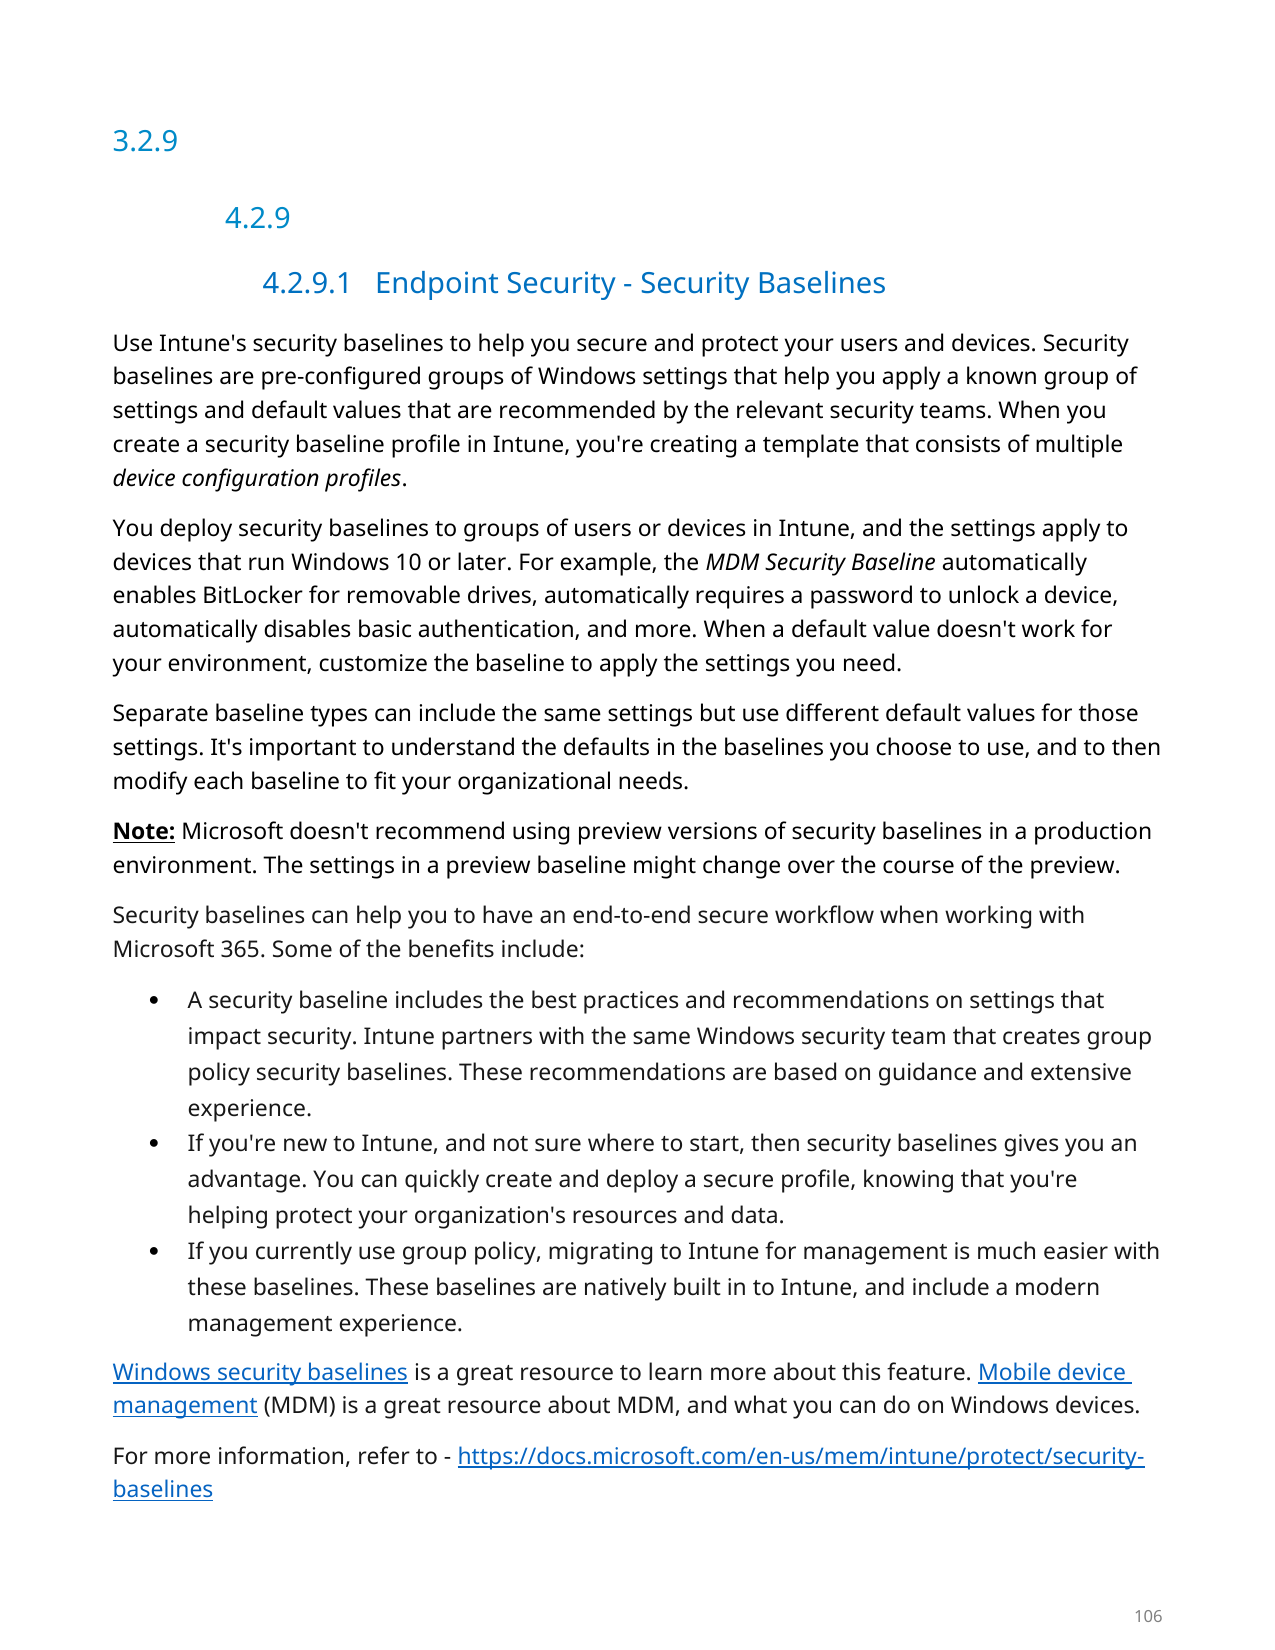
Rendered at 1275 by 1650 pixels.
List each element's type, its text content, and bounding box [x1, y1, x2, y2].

list A security baseline includes the best practices and recommendations on settings that impact security. Intune partners with the same Windows security team that creates group policy security baselines. These recommendations are based on guidance and extensive experience. [150, 984, 1162, 1123]
text Separate baseline types can include the same settings but use different default values for those settings. It's important to understand the defaults in the baselines you choose to use, and to then modify each baseline to fit your organizational needs. [112, 697, 1162, 796]
text For more information, refer to - https://docs.microsoft.com/en-us/mem/intune/protect/security-baselines [112, 1440, 1162, 1505]
list If you're new to Intune, and not sure where to start, then security baselines gives you an advantage. You can quickly create and deploy a secure profile, knowing that you're helping protect your organization's resources and data. [150, 1127, 1162, 1231]
text Windows security baselines is a great resource to learn more about this feature. Mobile device management (MDM) is a great resource about MDM, and what you can do on Windows devices. [112, 1356, 1162, 1421]
text Use Intune's security baselines to help you secure and protect your users and devices. Security baselines are pre-configured groups of Windows settings that help you apply a known group of settings and default values that are recommended by the relevant security teams. When you create a security baseline profile in Intune, you're creating a template that consists of multiple device configuration profiles. [112, 327, 1162, 493]
list If you currently use group policy, migrating to Intune for management is much easier with these baselines. These baselines are natively built in to Intune, and include a modern management experience. [150, 1235, 1162, 1338]
text Note: Microsoft doesn't recommend using preview versions of security baselines in a production environment. The settings in a preview baseline might change over the course of the preview. [112, 815, 1162, 880]
text You deploy security baselines to groups of users or devices in Intune, and the settings apply to devices that run Windows 10 or later. For example, the MDM Security Baseline automatically enables BitLocker for removable drives, automatically requires a password to unlock a device, automatically disables basic authentication, and more. When a default value doesn't work for your environment, customize the baseline to apply the settings you need. [112, 512, 1162, 678]
text Security baselines can help you to have an end-to-end secure workflow when working with Microsoft 365. Some of the benefits include: [112, 899, 1162, 964]
subtitle Endpoint Security - Security Baselines [262, 262, 1162, 302]
